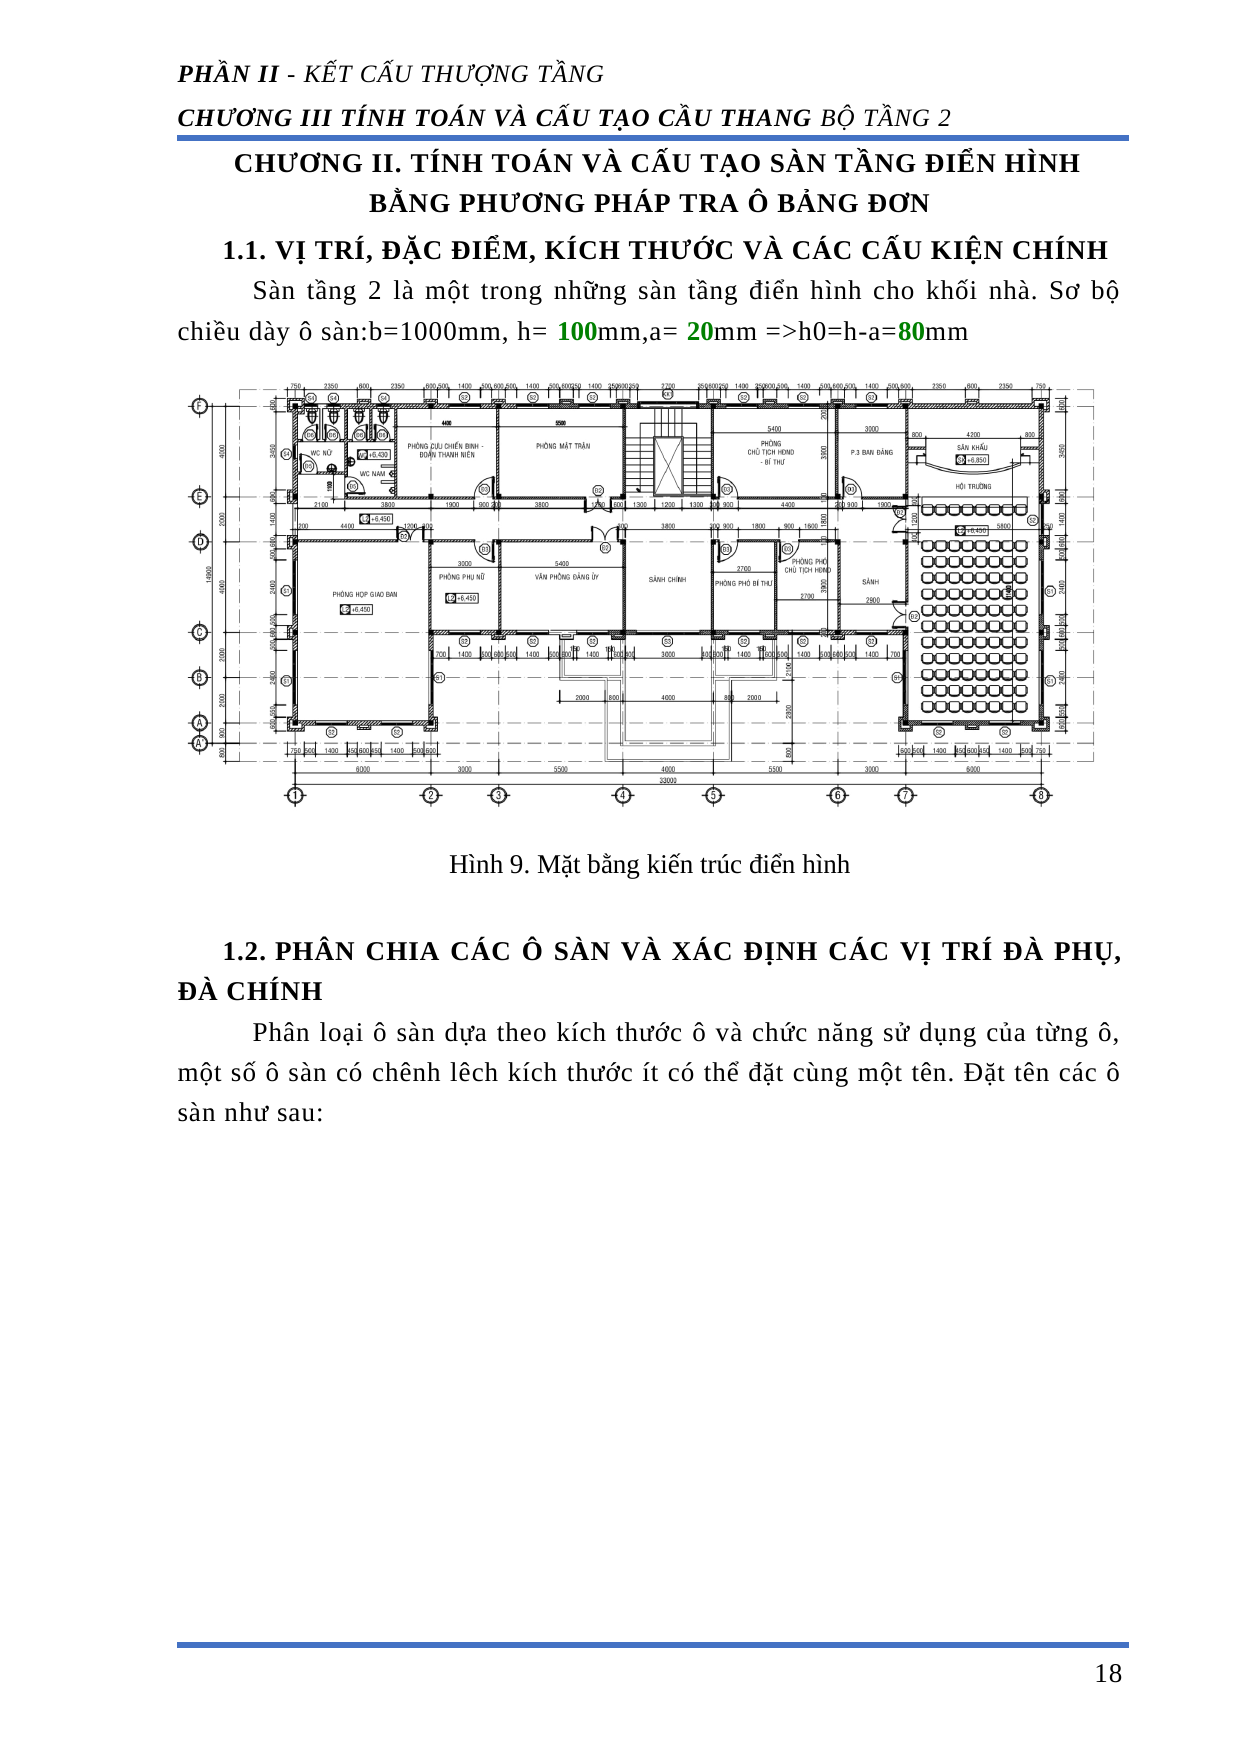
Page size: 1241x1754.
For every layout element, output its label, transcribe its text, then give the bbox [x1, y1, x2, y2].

subtitle Phân chia các ô sàn và xác định các vị trí đà phụ, đà chính [177, 935, 1122, 1006]
text Phân loại ô sàn dựa theo kích thước ô và chức năng sử dụng của từng ô, một số ô sàn có chênh lêch kích thước ít có thể đặt cùng một tên. Đặt tên các ô sàn như sau: [177, 1016, 1122, 1128]
list Mặt bằng kiến trúc điển hình [177, 848, 1122, 879]
picture [175, 359, 1117, 833]
subtitle Vị trí, đặc điểm, kích thước và các cấu kiện chính [177, 234, 1122, 265]
subtitle TÍNH TOÁN VÀ CẤU TẠO SÀN TẦNG điển hình BẰNG PHƯƠNG PHÁP TRA Ô BẢNG ĐƠN [177, 147, 1122, 218]
text Sàn tầng 2 là một trong những sàn tầng điển hình cho khối nhà. Sơ bộ chiều dày ô sàn:b=1000mm, h= 100mm,a= 20mm =>h0=h-a=80mm [177, 274, 1122, 346]
